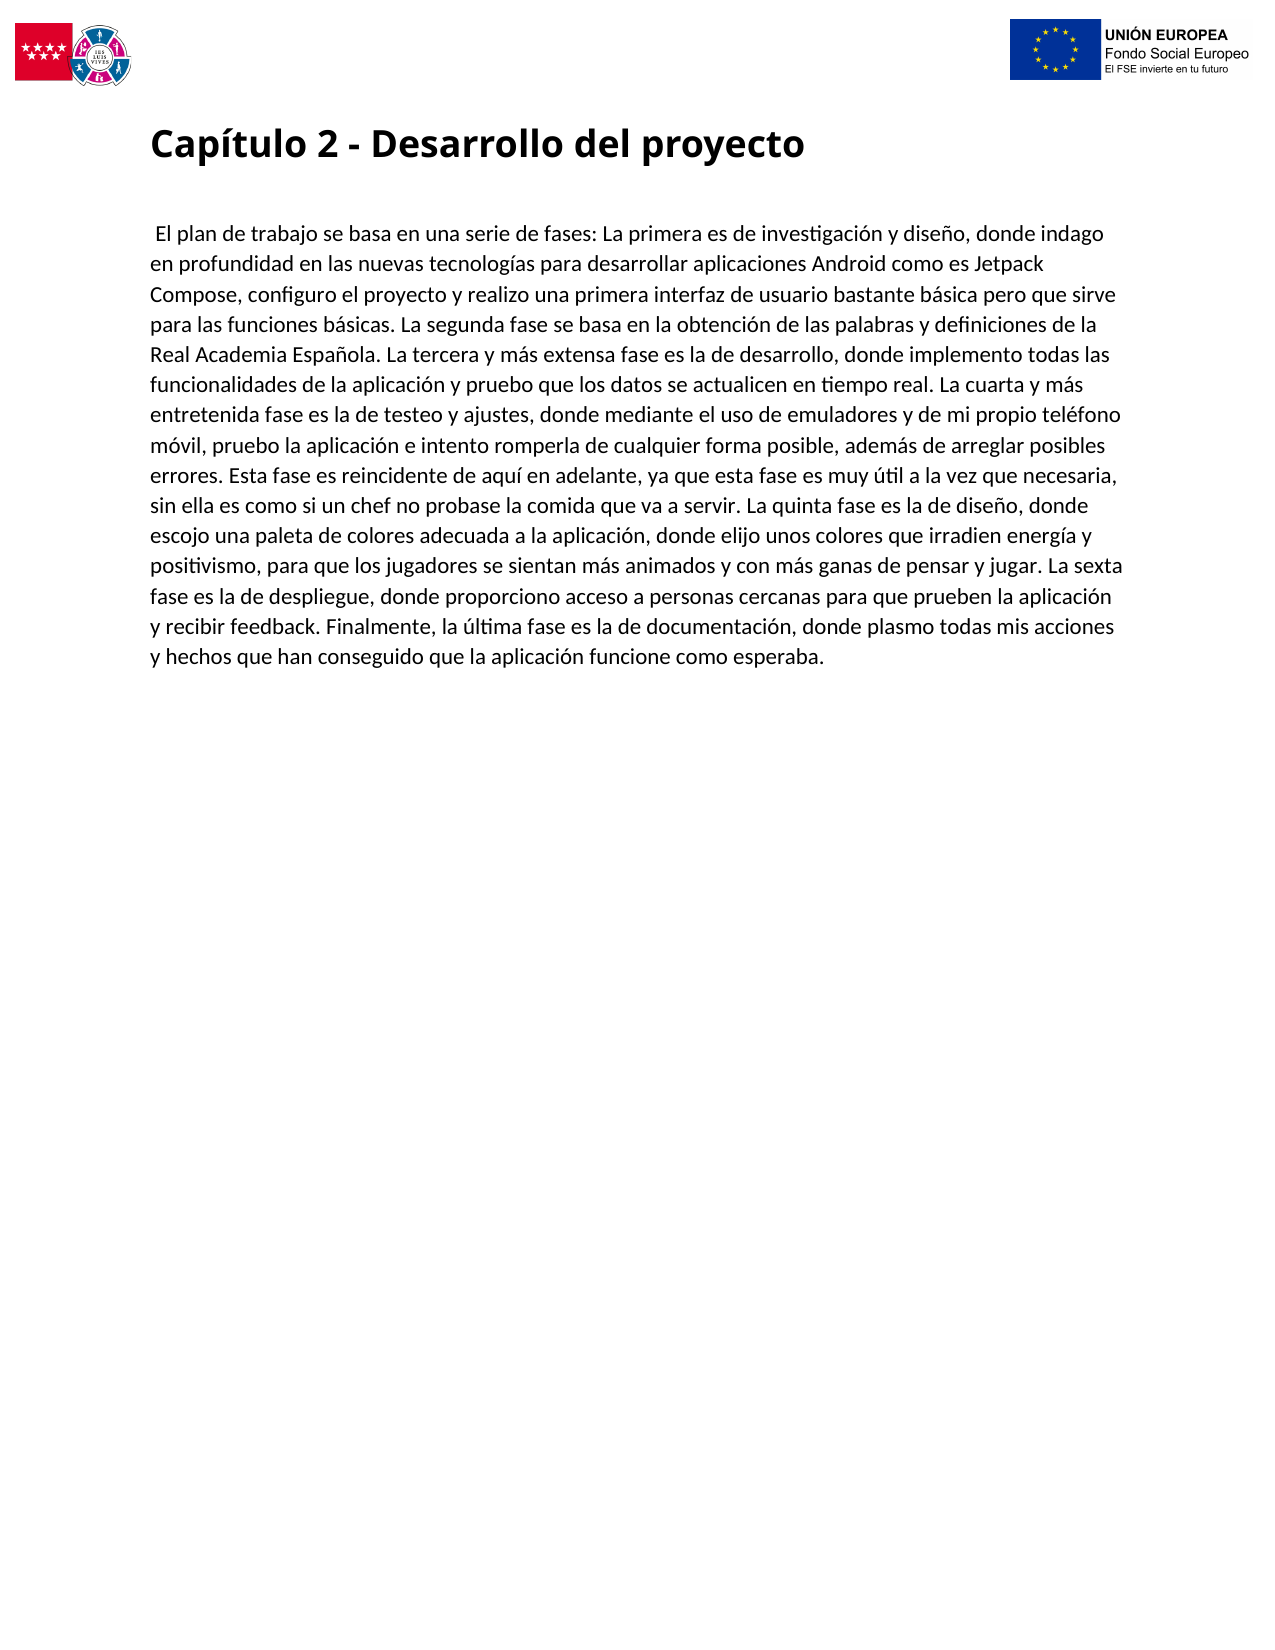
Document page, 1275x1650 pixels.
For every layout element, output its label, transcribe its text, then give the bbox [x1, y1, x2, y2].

text El plan de trabajo se basa en una serie de fases: La primera es de investigación y diseño, donde indago en profundidad en las nuevas tecnologías para desarrollar aplicaciones Android como es Jetpack Compose, configuro el proyecto y realizo una primera interfaz de usuario bastante básica pero que sirve para las funciones básicas. La segunda fase se basa en la obtención de las palabras y definiciones de la Real Academia Española. La tercera y más extensa fase es la de desarrollo, donde implemento todas las funcionalidades de la aplicación y pruebo que los datos se actualicen en tiempo real. La cuarta y más entretenida fase es la de testeo y ajustes, donde mediante el uso de emuladores y de mi propio teléfono móvil, pruebo la aplicación e intento romperla de cualquier forma posible, además de arreglar posibles errores. Esta fase es reincidente de aquí en adelante, ya que esta fase es muy útil a la vez que necesaria, sin ella es como si un chef no probase la comida que va a servir. La quinta fase es la de diseño, donde escojo una paleta de colores adecuada a la aplicación, donde elijo unos colores que irradien energía y positivismo, para que los jugadores se sientan más animados y con más ganas de pensar y jugar. La sexta fase es la de despliegue, donde proporciono acceso a personas cercanas para que prueben la aplicación y recibir feedback. Finalmente, la última fase es la de documentación, donde plasmo todas mis acciones y hechos que han conseguido que la aplicación funcione como esperaba. [150, 219, 1125, 670]
picture [8, 16, 132, 88]
picture [1010, 19, 1253, 80]
subtitle Desarrollo del proyecto [150, 42, 1125, 169]
